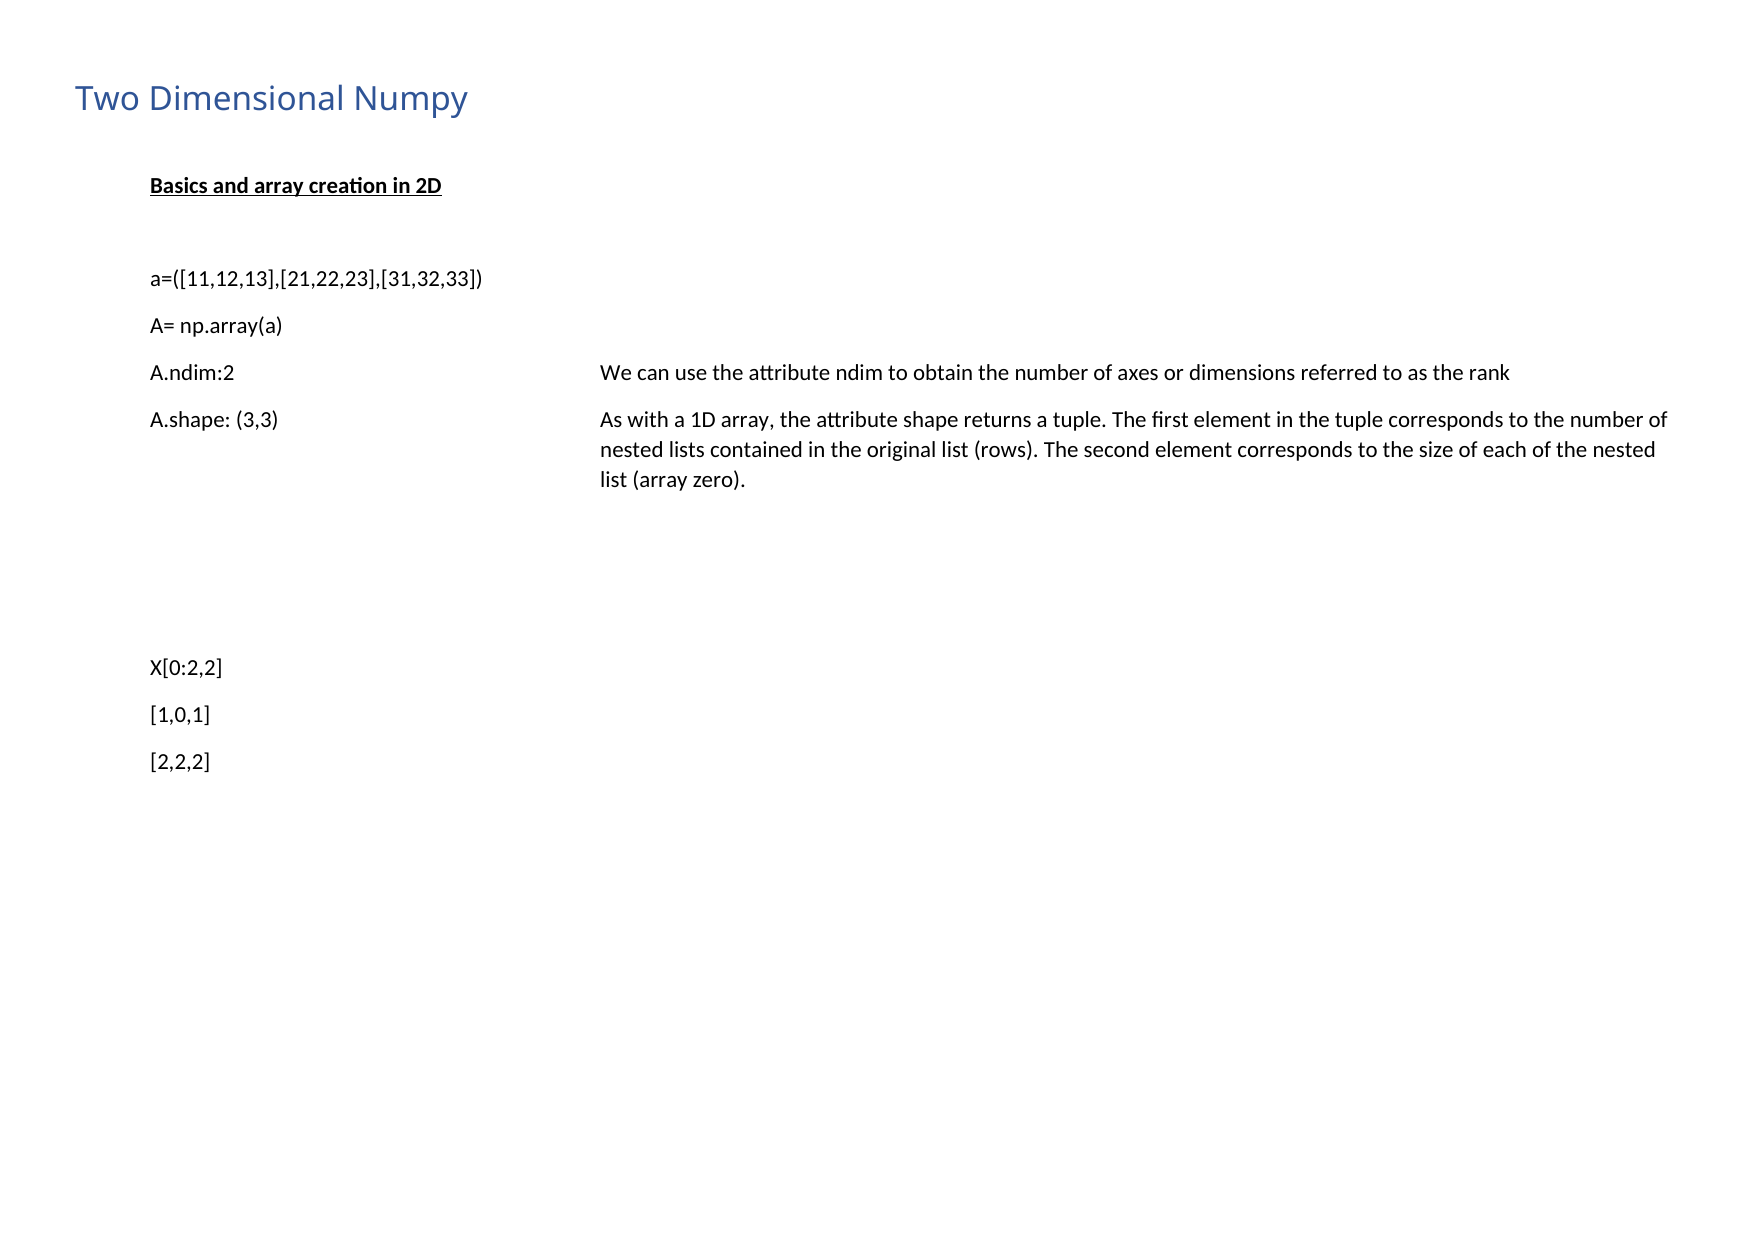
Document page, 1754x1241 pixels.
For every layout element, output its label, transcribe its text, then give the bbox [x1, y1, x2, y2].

text A= np.array(a) [75, 311, 1679, 339]
subtitle Two Dimensional Numpy [75, 75, 1679, 120]
text [1,0,1] [75, 700, 1679, 728]
text A.shape: (3,3) As with a 1D array, the attribute shape returns a tuple. The first element in the tuple corresponds to the number of nested lists contained in the original list (rows). The second element corresponds to the size of each of the nested list (array zero). [150, 405, 1679, 494]
text a=([11,12,13],[21,22,23],[31,32,33]) [75, 264, 1679, 293]
text X[0:2,2] [75, 653, 1679, 681]
text [2,2,2] [75, 747, 1679, 775]
text A.ndim:2 We can use the attribute ndim to obtain the number of axes or dimensions referred to as the rank [75, 358, 1679, 386]
text Basics and array creation in 2D [150, 171, 1679, 199]
